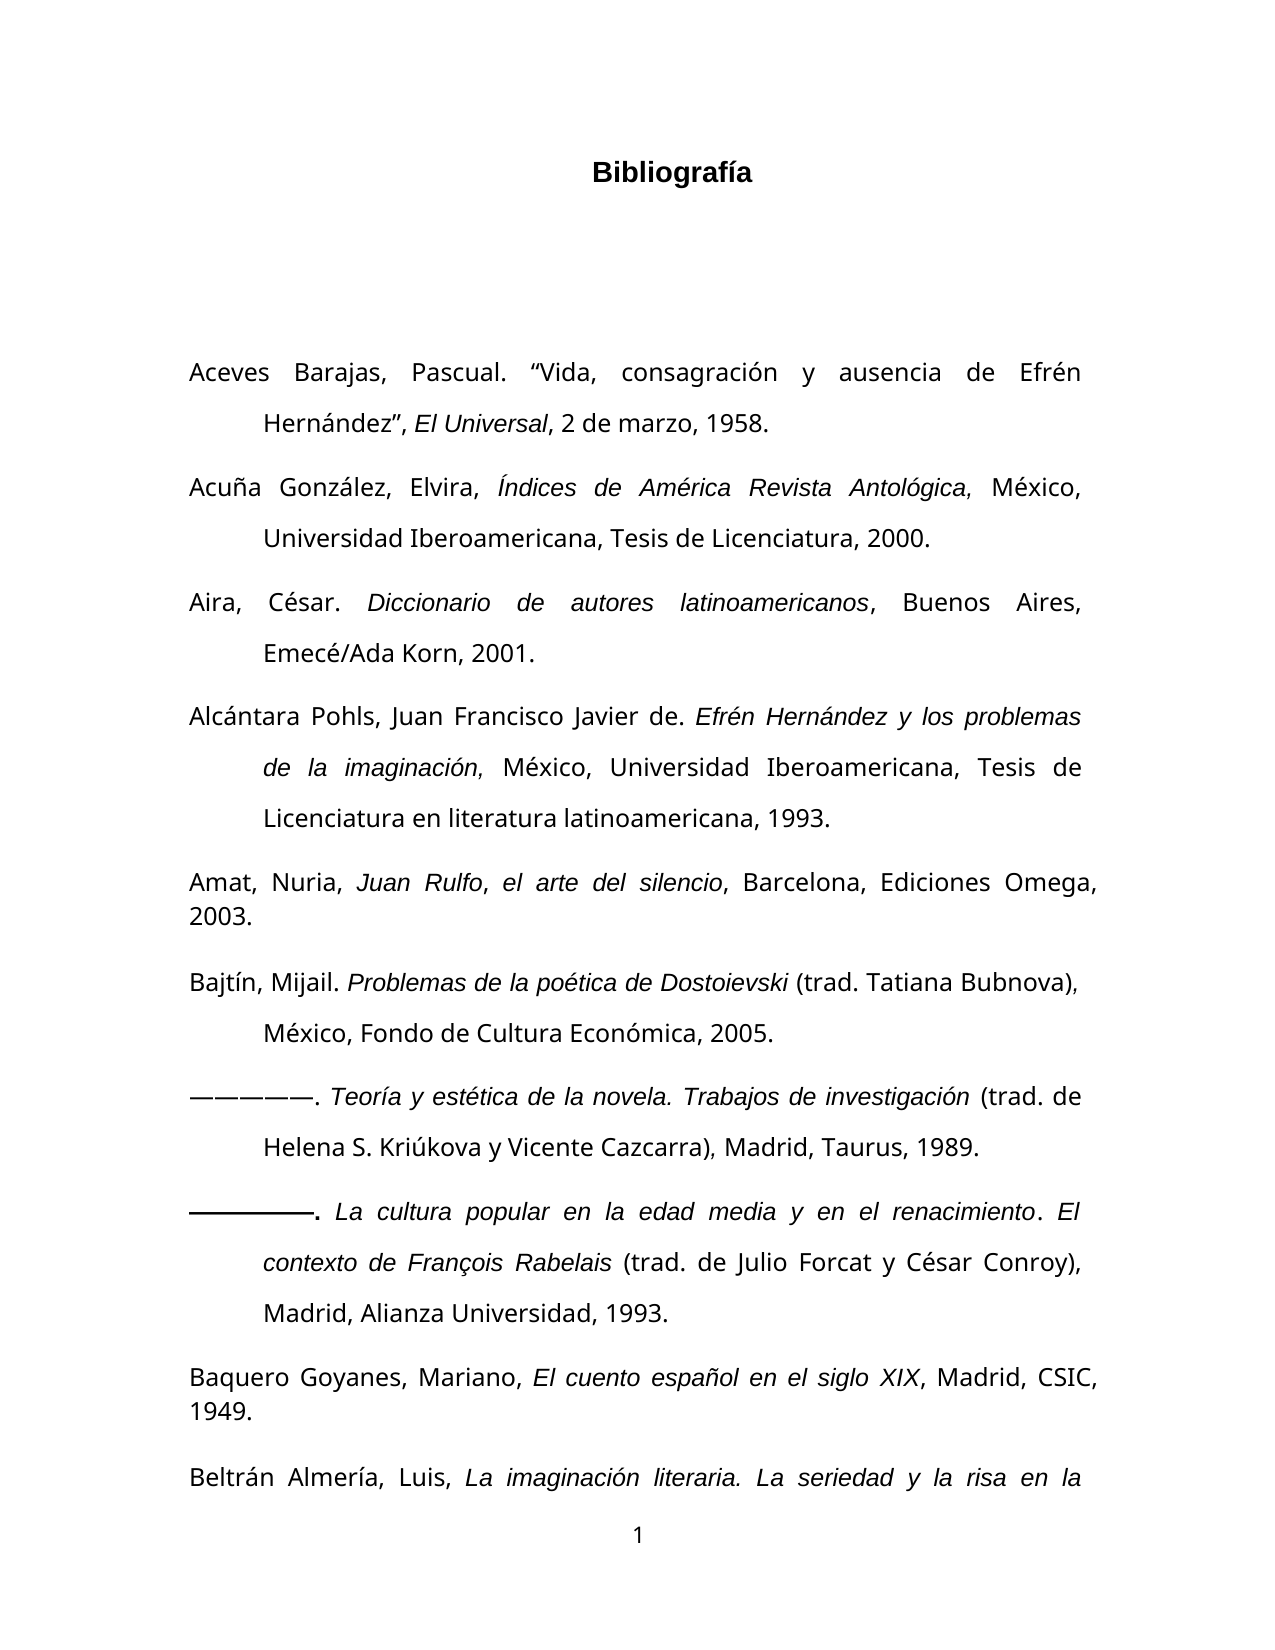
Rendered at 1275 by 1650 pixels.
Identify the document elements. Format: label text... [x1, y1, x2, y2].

text —————. Teoría y estética de la novela. Trabajos de investigación (trad. de Helena S. Kriúkova y Vicente Cazcarra), Madrid, Taurus, 1989. [189, 1079, 1082, 1164]
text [189, 1459, 1082, 1493]
text Bajtín, Mijail. Problemas de la poética de Dostoievski (trad. Tatiana Bubnova), México, Fondo de Cultura Económica, 2005. [189, 964, 1082, 1049]
text Baquero Goyanes, Mariano, El cuento español en el siglo XIX, Madrid, CSIC, 1949. [189, 1359, 1098, 1427]
text —————. La cultura popular en la edad media y en el renacimiento. El contexto de François Rabelais (trad. de Julio Forcat y César Conroy), Madrid, Alianza Universidad, 1993. [189, 1194, 1082, 1330]
text Amat, Nuria, Juan Rulfo, el arte del silencio, Barcelona, Ediciones Omega, 2003. [189, 864, 1098, 933]
subtitle Bibliografía [508, 155, 836, 189]
text Aceves Barajas, Pascual. “Vida, consagración y ausencia de Efrén Hernández”, El Universal, 2 de marzo, 1958. [189, 355, 1082, 440]
text Aira, César. Diccionario de autores latinoamericanos, Buenos Aires, Emecé/Ada Korn, 2001. [189, 584, 1082, 669]
text Acuña González, Elvira, Índices de América Revista Antológica, México, Universidad Iberoamericana, Tesis de Licenciatura, 2000. [189, 470, 1082, 555]
text Alcántara Pohls, Juan Francisco Javier de. Efrén Hernández y los problemas de la imaginación, México, Universidad Iberoamericana, Tesis de Licenciatura en literatura latinoamericana, 1993. [189, 699, 1082, 835]
